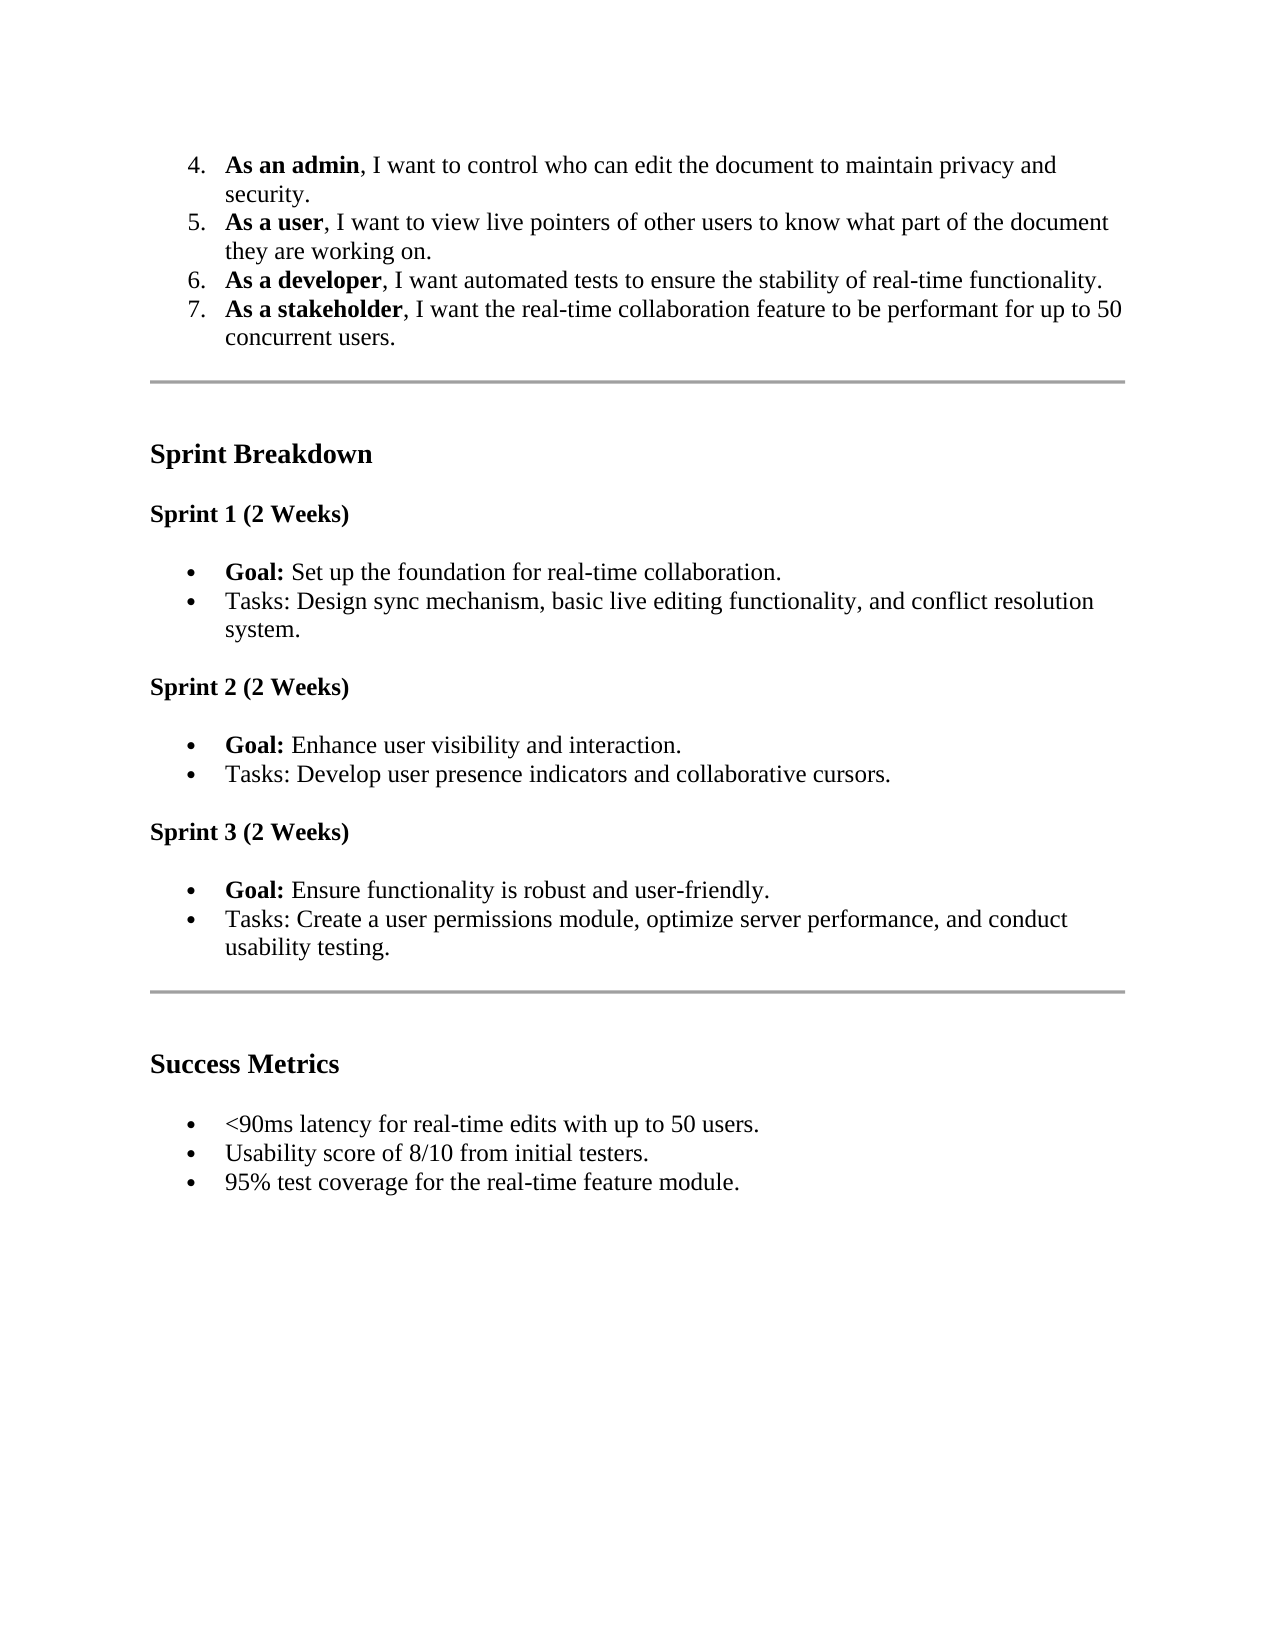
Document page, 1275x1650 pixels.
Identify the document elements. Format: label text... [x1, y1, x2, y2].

list Goal: Enhance user visibility and interaction. [187, 730, 1125, 759]
list Tasks: Create a user permissions module, optimize server performance, and conduct usability testing. [187, 904, 1125, 961]
list As an admin, I want to control who can edit the document to maintain privacy and security. [187, 150, 1125, 207]
list Tasks: Design sync mechanism, basic live editing functionality, and conflict resolution system. [187, 586, 1125, 643]
list <90ms latency for real-time edits with up to 50 users. [187, 1109, 1125, 1138]
list Goal: Ensure functionality is robust and user-friendly. [187, 875, 1125, 904]
list As a developer, I want automated tests to ensure the stability of real-time functionality. [187, 265, 1125, 294]
list Goal: Set up the foundation for real-time collaboration. [187, 557, 1125, 586]
text Sprint 2 (2 Weeks) [150, 672, 1125, 701]
list Tasks: Develop user presence indicators and collaborative cursors. [187, 759, 1125, 788]
text Sprint 1 (2 Weeks) [150, 499, 1125, 528]
text Success Metrics [150, 1048, 1125, 1080]
text Sprint 3 (2 Weeks) [150, 817, 1125, 846]
list As a stakeholder, I want the real-time collaboration feature to be performant for up to 50 concurrent users. [187, 294, 1125, 351]
list Usability score of 8/10 from initial testers. [187, 1138, 1125, 1167]
list As a user, I want to view live pointers of other users to know what part of the document they are working on. [187, 207, 1125, 265]
list 95% test coverage for the real-time feature module. [187, 1167, 1125, 1195]
text Sprint Breakdown [150, 438, 1125, 470]
